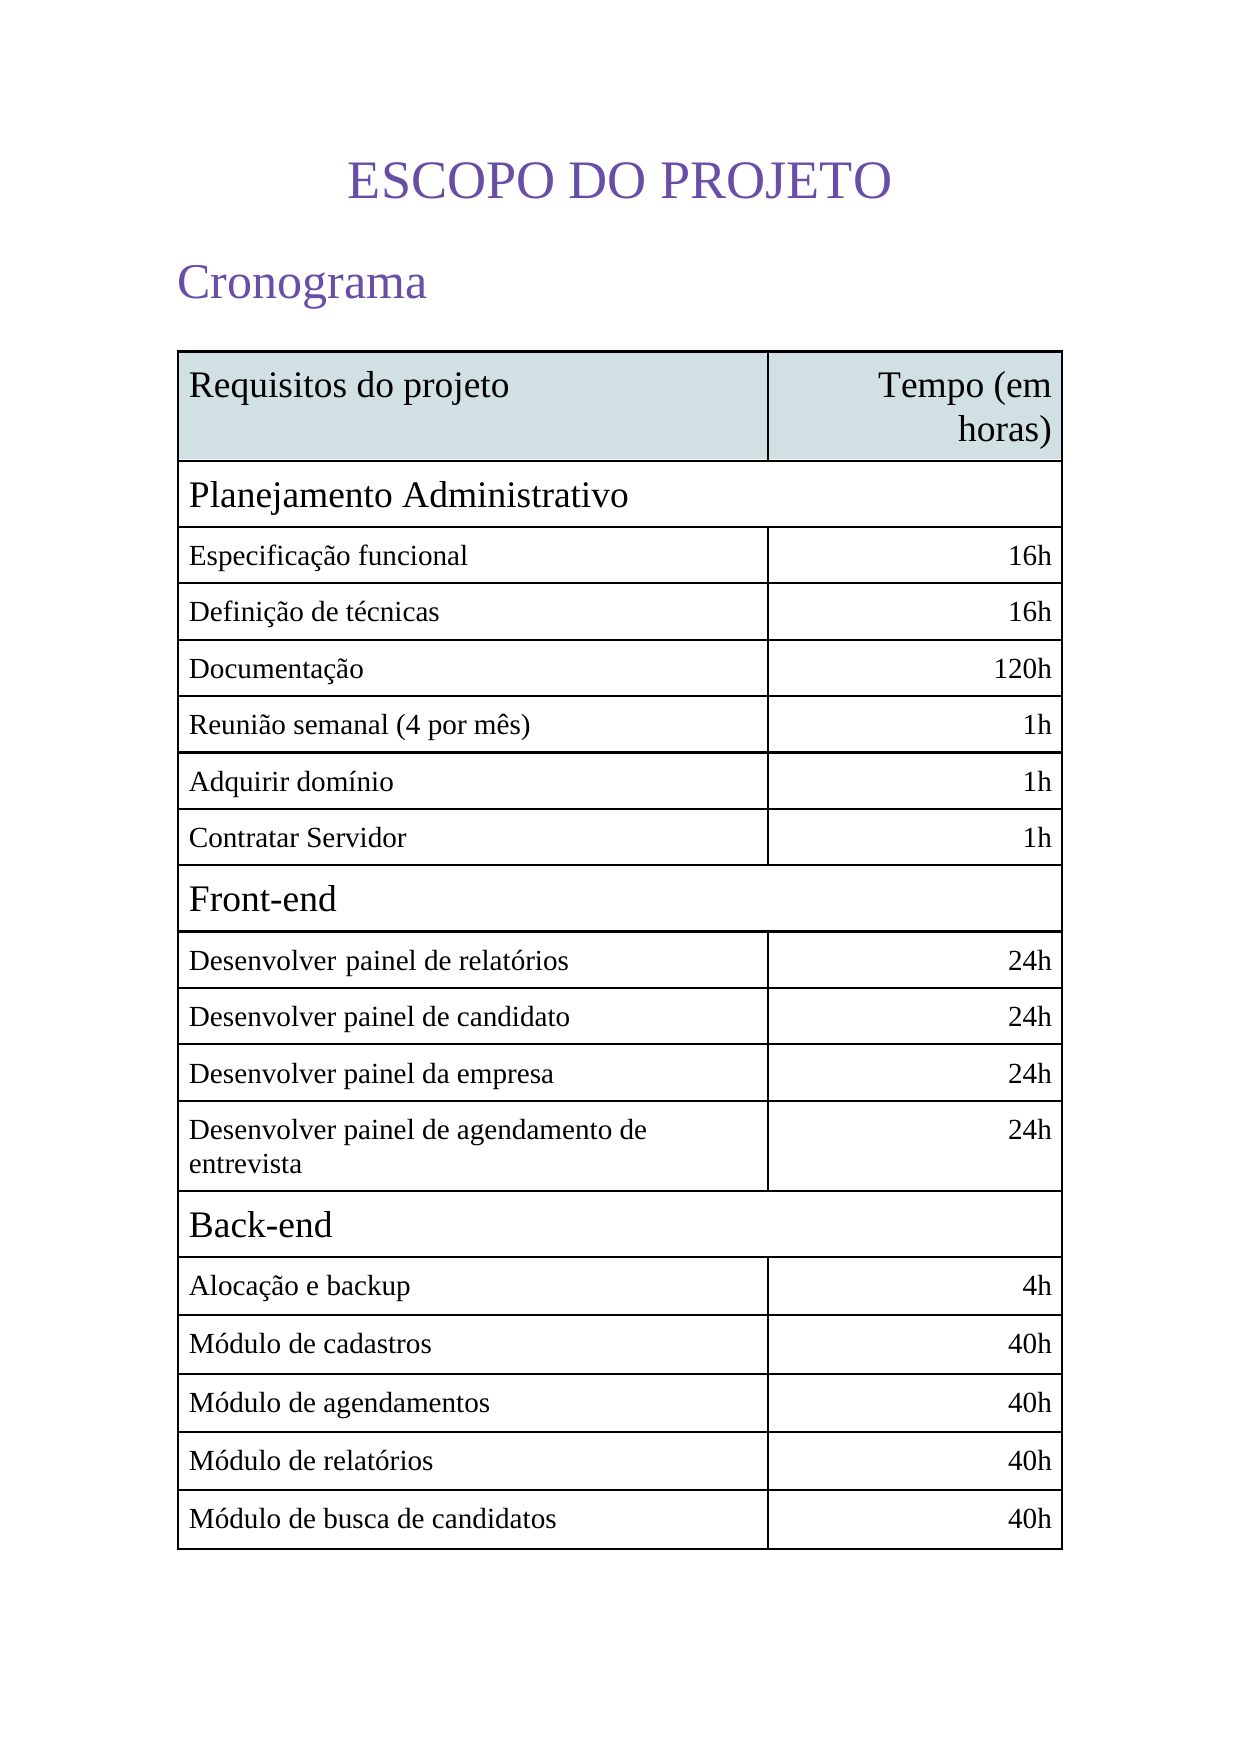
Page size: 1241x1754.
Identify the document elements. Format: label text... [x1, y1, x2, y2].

table_cell Módulo de relatórios [179, 1433, 767, 1489]
table_cell 1h [769, 697, 1061, 751]
table_cell Back-end [179, 1192, 1061, 1256]
table_cell Módulo de busca de candidatos [179, 1491, 767, 1547]
text ESCOPO DO PROJETO [177, 148, 1063, 210]
table_cell Definição de técnicas [179, 584, 767, 638]
table_cell 1h [769, 754, 1061, 808]
table_cell Adquirir domínio [179, 754, 767, 808]
table_cell Desenvolver painel de candidato [179, 989, 767, 1043]
table_cell Contratar Servidor [179, 810, 767, 864]
text Cronograma [177, 252, 1063, 309]
table_cell Módulo de agendamentos [179, 1375, 767, 1431]
table_header Requisitos do projeto [179, 353, 767, 459]
table_cell 24h [769, 933, 1061, 987]
table_cell 120h [769, 641, 1061, 695]
table_cell 1h [769, 810, 1061, 864]
table_cell 4h [769, 1258, 1061, 1314]
table_cell 40h [769, 1316, 1061, 1372]
table_cell Desenvolver painel da empresa [179, 1045, 767, 1100]
table_cell Documentação [179, 641, 767, 695]
table_cell Planejamento Administrativo [179, 462, 1061, 526]
table_cell 16h [769, 584, 1061, 638]
table_cell Especificação funcional [179, 528, 767, 582]
table_cell Front-end [179, 866, 1061, 930]
table_cell 24h [769, 989, 1061, 1043]
table_cell Reunião semanal (4 por mês) [179, 697, 767, 751]
table_cell Módulo de cadastros [179, 1316, 767, 1372]
table_cell 24h [769, 1045, 1061, 1100]
table_header Tempo (em horas) [769, 353, 1061, 459]
table_cell 40h [769, 1433, 1061, 1489]
table_cell 24h [769, 1102, 1061, 1190]
table_cell Alocação e backup [179, 1258, 767, 1314]
table_cell Desenvolver painel de relatórios [179, 933, 767, 987]
table_cell Desenvolver painel de agendamento de entrevista [179, 1102, 767, 1190]
table_cell 16h [769, 528, 1061, 582]
table_cell 40h [769, 1375, 1061, 1431]
table_cell 40h [769, 1491, 1061, 1547]
